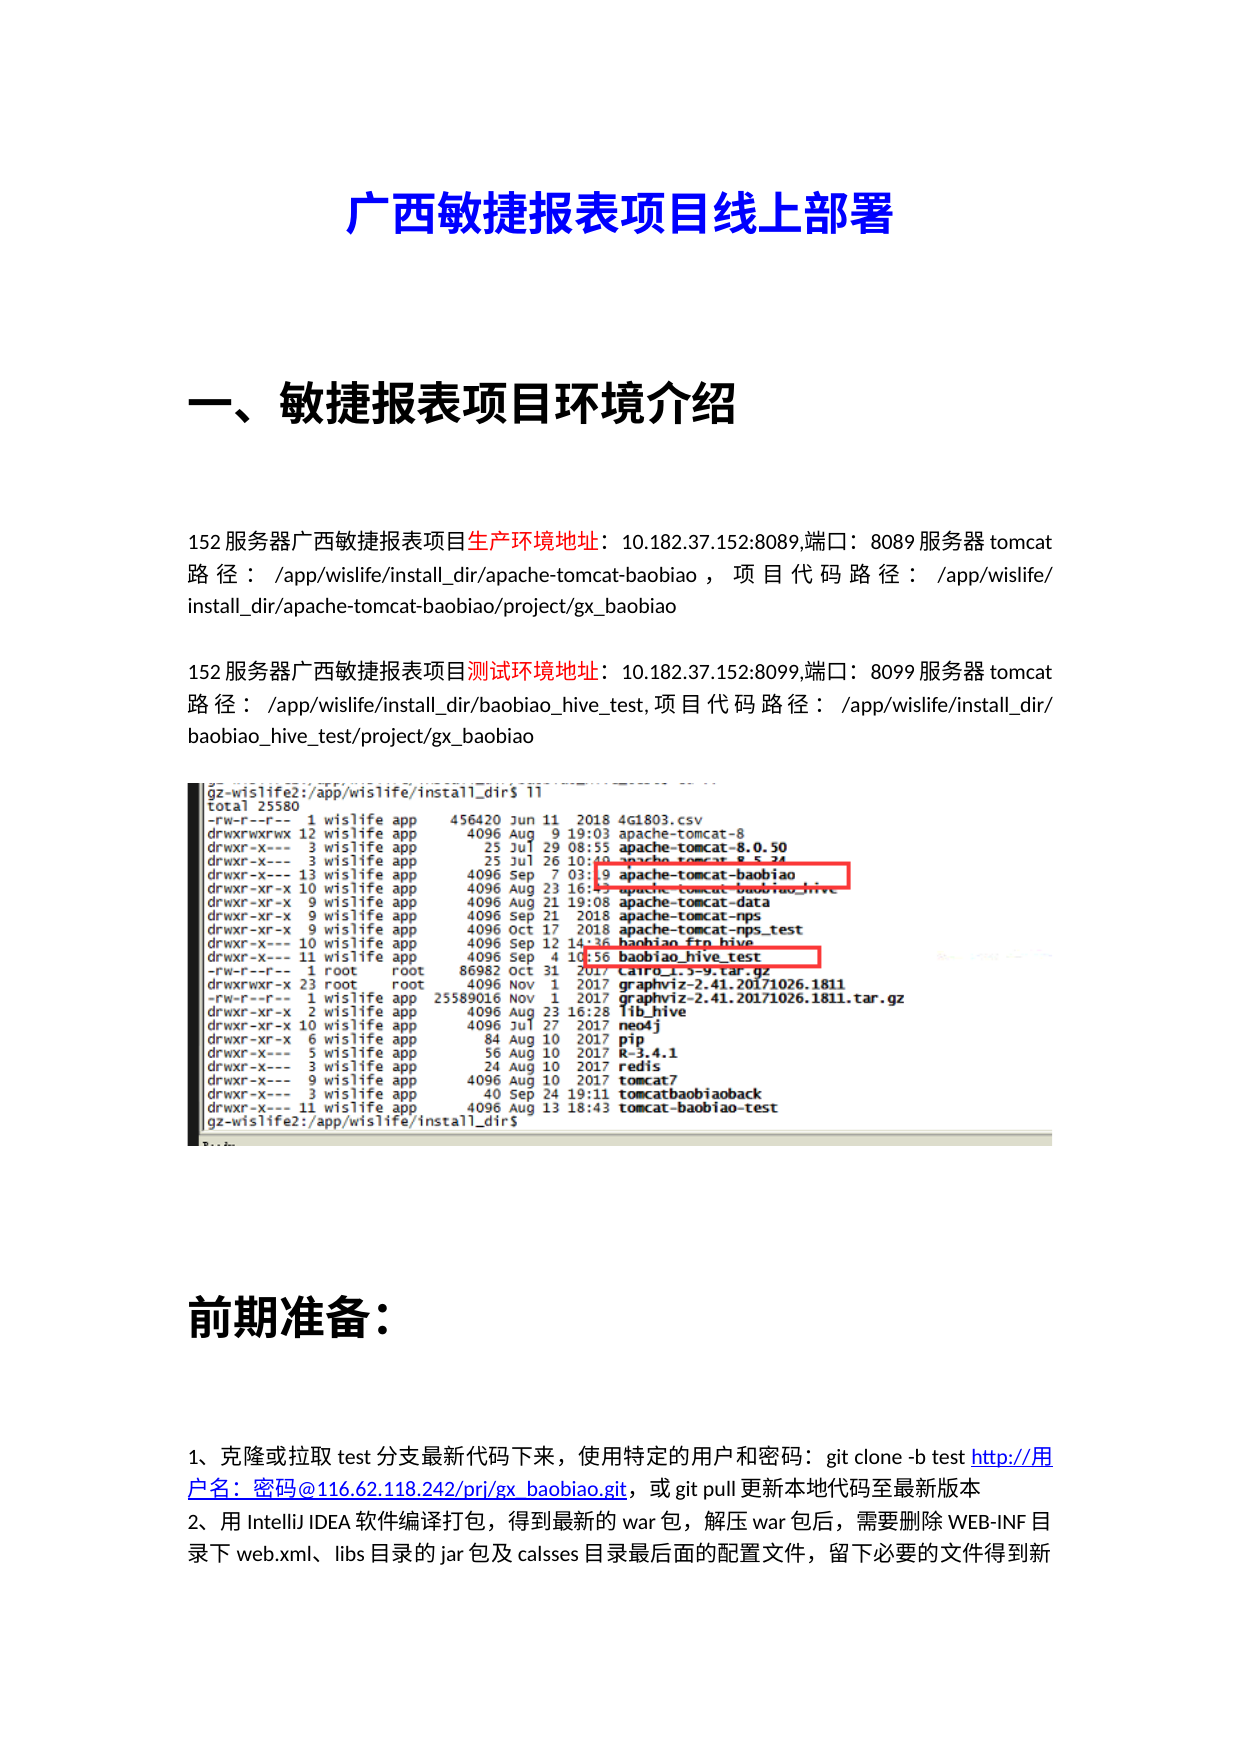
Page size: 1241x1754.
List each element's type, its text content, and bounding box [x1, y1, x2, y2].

subtitle 一、敏捷报表项目环境介绍 [187, 352, 1053, 449]
text 广西敏捷报表项目线上部署 [187, 162, 1053, 259]
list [187, 1503, 1053, 1568]
list 152服务器广西敏捷报表项目生产环境地址：10.182.37.152:8089,端口：8089服务器tomcat路径：/app/wislife/install_dir/apache-tomcat-baobiao，项目代码路径：/app/wislife/install_dir/apache-tomcat-baobiao/project/gx_baobiao [187, 524, 1053, 621]
picture [187, 783, 1053, 1146]
list 克隆或拉取test分支最新代码下来，使用特定的用户和密码：git clone -b test http://用户名：密码@116.62.118.242/prj/gx_baobiao.git，或git pull更新本地代码至最新版本 [187, 1438, 1053, 1503]
list 152服务器广西敏捷报表项目测试环境地址：10.182.37.152:8099,端口：8099服务器tomcat路径：/app/wislife/install_dir/baobiao_hive_test,项目代码路径：/app/wislife/install_dir/baobiao_hive_test/project/gx_baobiao [187, 654, 1053, 751]
subtitle 前期准备： [187, 1266, 1053, 1363]
